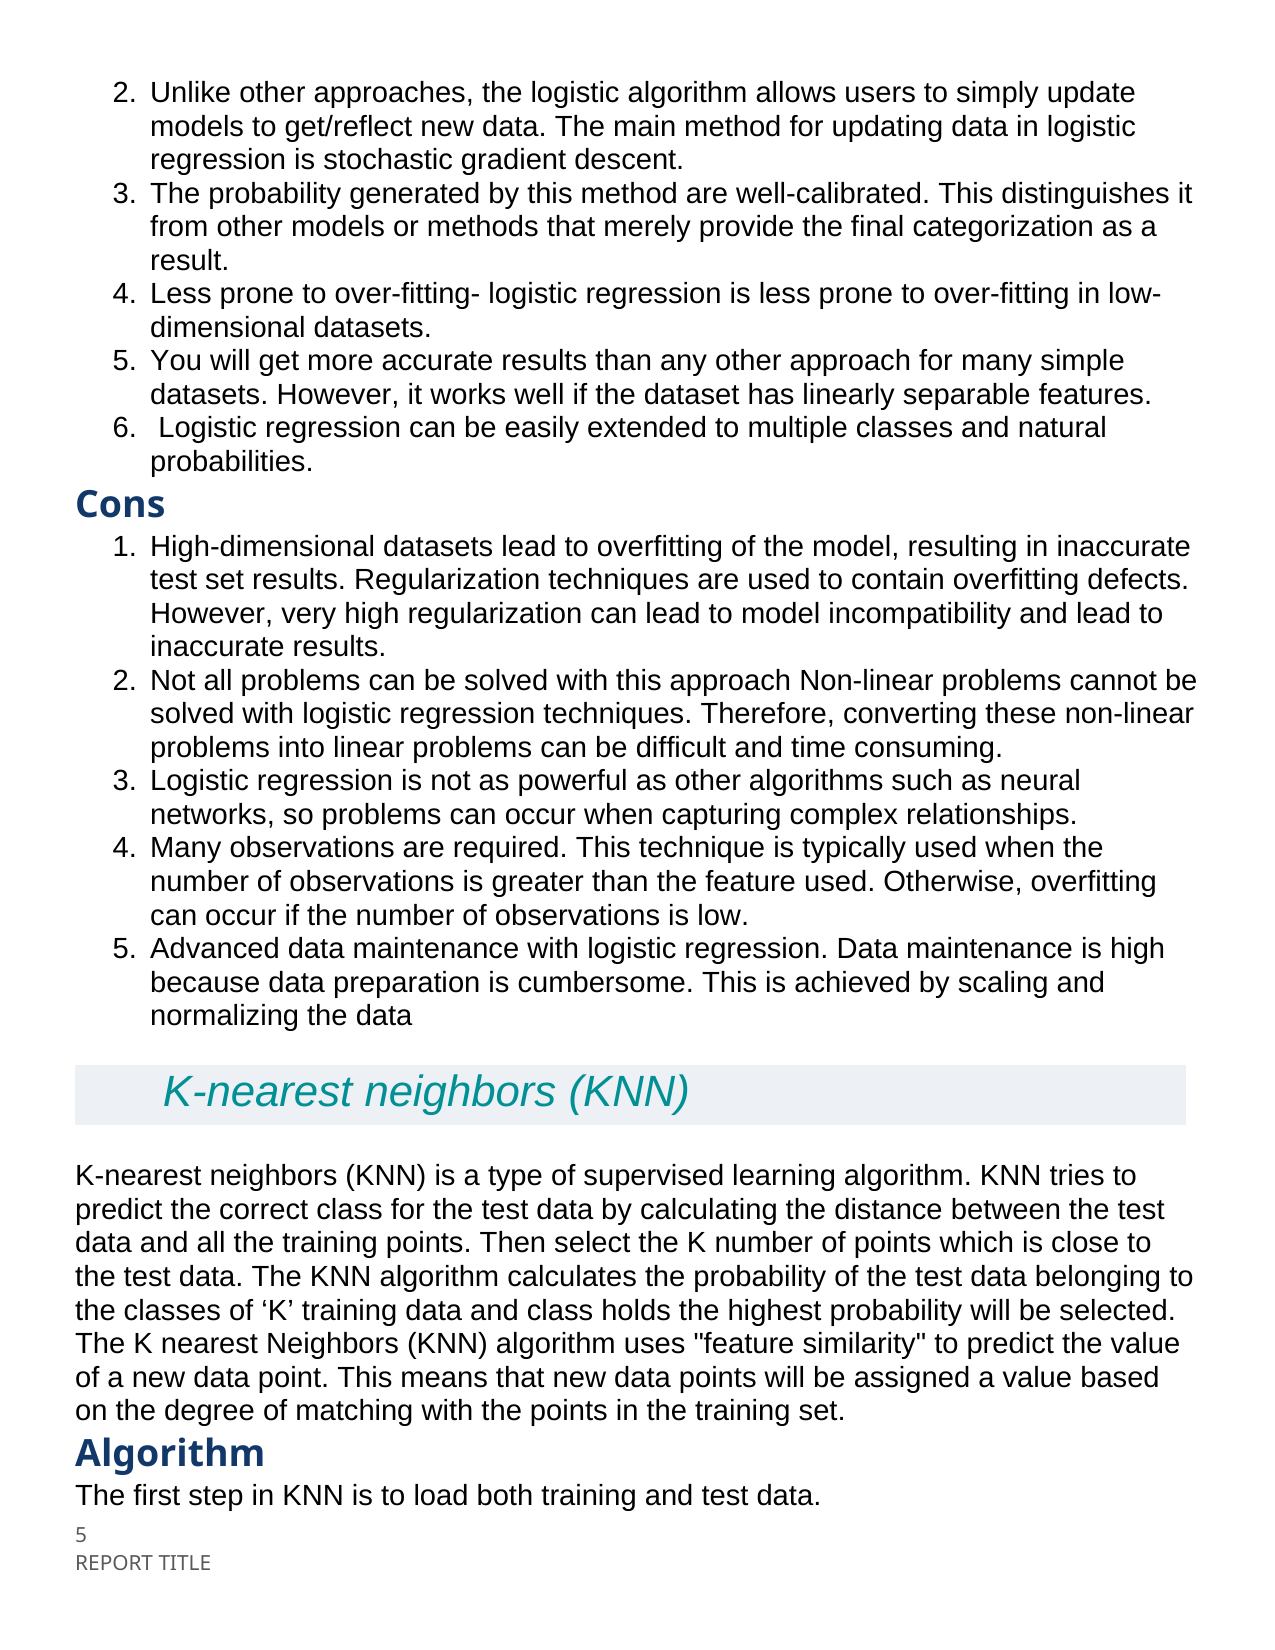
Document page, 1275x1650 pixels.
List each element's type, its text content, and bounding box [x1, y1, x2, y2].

list Unlike other approaches, the logistic algorithm allows users to simply update models to get/reflect new data. The main method for updating data in logistic regression is stochastic gradient descent. [112, 75, 1200, 176]
list Logistic regression can be easily extended to multiple classes and natural probabilities. [112, 410, 1200, 477]
text The first step in KNN is to load both training and test data. [75, 1478, 1200, 1511]
list The probability generated by this method are well-calibrated. This distinguishes it from other models or methods that merely provide the final categorization as a result. [112, 176, 1200, 276]
list You will get more accurate results than any other approach for many simple datasets. However, it works well if the dataset has linearly separable features. [112, 343, 1200, 410]
subtitle Cons [75, 477, 1200, 528]
table_header [75, 1065, 163, 1125]
list Less prone to over-fitting- logistic regression is less prone to over-fitting in low-dimensional datasets. [112, 276, 1200, 343]
list Advanced data maintenance with logistic regression. Data maintenance is high because data preparation is cumbersome. This is achieved by scaling and normalizing the data [112, 931, 1200, 1032]
list Many observations are required. This technique is typically used when the number of observations is greater than the feature used. Otherwise, overfitting can occur if the number of observations is low. [112, 830, 1200, 931]
list Not all problems can be solved with this approach Non-linear problems cannot be solved with logistic regression techniques. Therefore, converting these non-linear problems into linear problems can be difficult and time consuming. [112, 663, 1200, 763]
subtitle Algorithm [75, 1427, 1200, 1478]
table_header K-nearest neighbors (KNN) [163, 1065, 1186, 1125]
text K-nearest neighbors (KNN) is a type of supervised learning algorithm. KNN tries to predict the correct class for the test data by calculating the distance between the test data and all the training points. Then select the K number of points which is close to the test data. The KNN algorithm calculates the probability of the test data belonging to the classes of ‘K’ training data and class holds the highest probability will be selected. [75, 1158, 1200, 1326]
list Logistic regression is not as powerful as other algorithms such as neural networks, so problems can occur when capturing complex relationships. [112, 763, 1200, 830]
text The K nearest Neighbors (KNN) algorithm uses "feature similarity" to predict the value of a new data point. This means that new data points will be assigned a value based on the degree of matching with the points in the training set. [75, 1326, 1200, 1427]
list High-dimensional datasets lead to overfitting of the model, resulting in inaccurate test set results. Regularization techniques are used to contain overfitting defects. However, very high regularization can lead to model incompatibility and lead to inaccurate results. [112, 528, 1200, 663]
